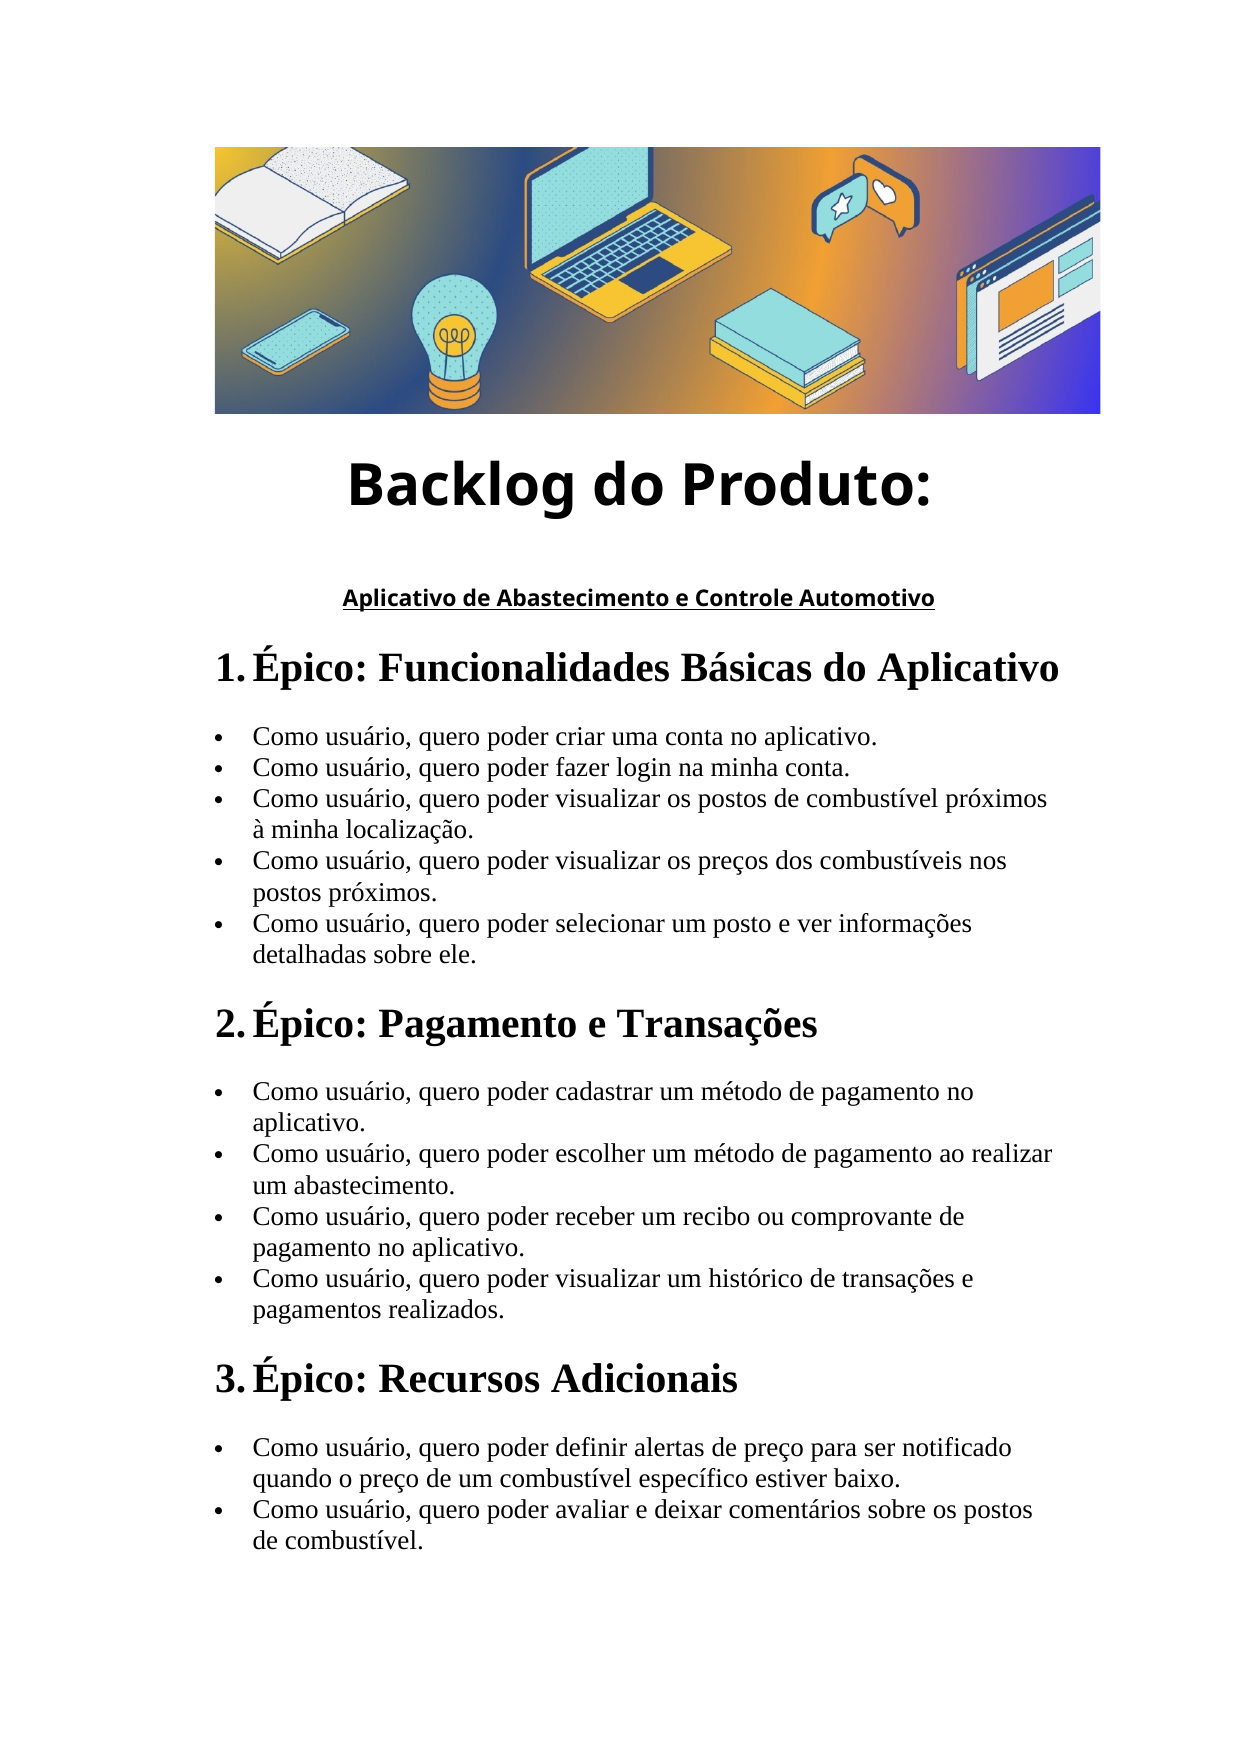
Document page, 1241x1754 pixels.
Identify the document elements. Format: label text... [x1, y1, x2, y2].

text Aplicativo de Abastecimento e Controle Automotivo [215, 551, 1063, 614]
text Backlog do Produto: [215, 442, 1063, 522]
list Como usuário, quero poder escolher um método de pagamento ao realizar um abastecimento. [215, 1138, 1063, 1200]
list Como usuário, quero poder receber um recibo ou comprovante de pagamento no aplicativo. [215, 1200, 1063, 1262]
list Épico: Recursos Adicionais [215, 1354, 1063, 1402]
list Como usuário, quero poder visualizar os postos de combustível próximos à minha localização. [215, 782, 1063, 844]
list Como usuário, quero poder criar uma conta no aplicativo. [215, 720, 1063, 751]
list Épico: Pagamento e Transações [215, 998, 1063, 1046]
list Como usuário, quero poder cadastrar um método de pagamento no aplicativo. [215, 1075, 1063, 1138]
list Como usuário, quero poder fazer login na minha conta. [215, 751, 1063, 782]
picture [214, 147, 1101, 414]
list Como usuário, quero poder visualizar um histórico de transações e pagamentos realizados. [215, 1262, 1063, 1324]
list Épico: Funcionalidades Básicas do Aplicativo [215, 643, 1063, 691]
list Como usuário, quero poder avaliar e deixar comentários sobre os postos de combustível. [215, 1493, 1063, 1555]
list Como usuário, quero poder definir alertas de preço para ser notificado quando o preço de um combustível específico estiver baixo. [215, 1431, 1063, 1493]
list Como usuário, quero poder selecionar um posto e ver informações detalhadas sobre ele. [215, 907, 1063, 969]
list Como usuário, quero poder visualizar os preços dos combustíveis nos postos próximos. [215, 844, 1063, 907]
